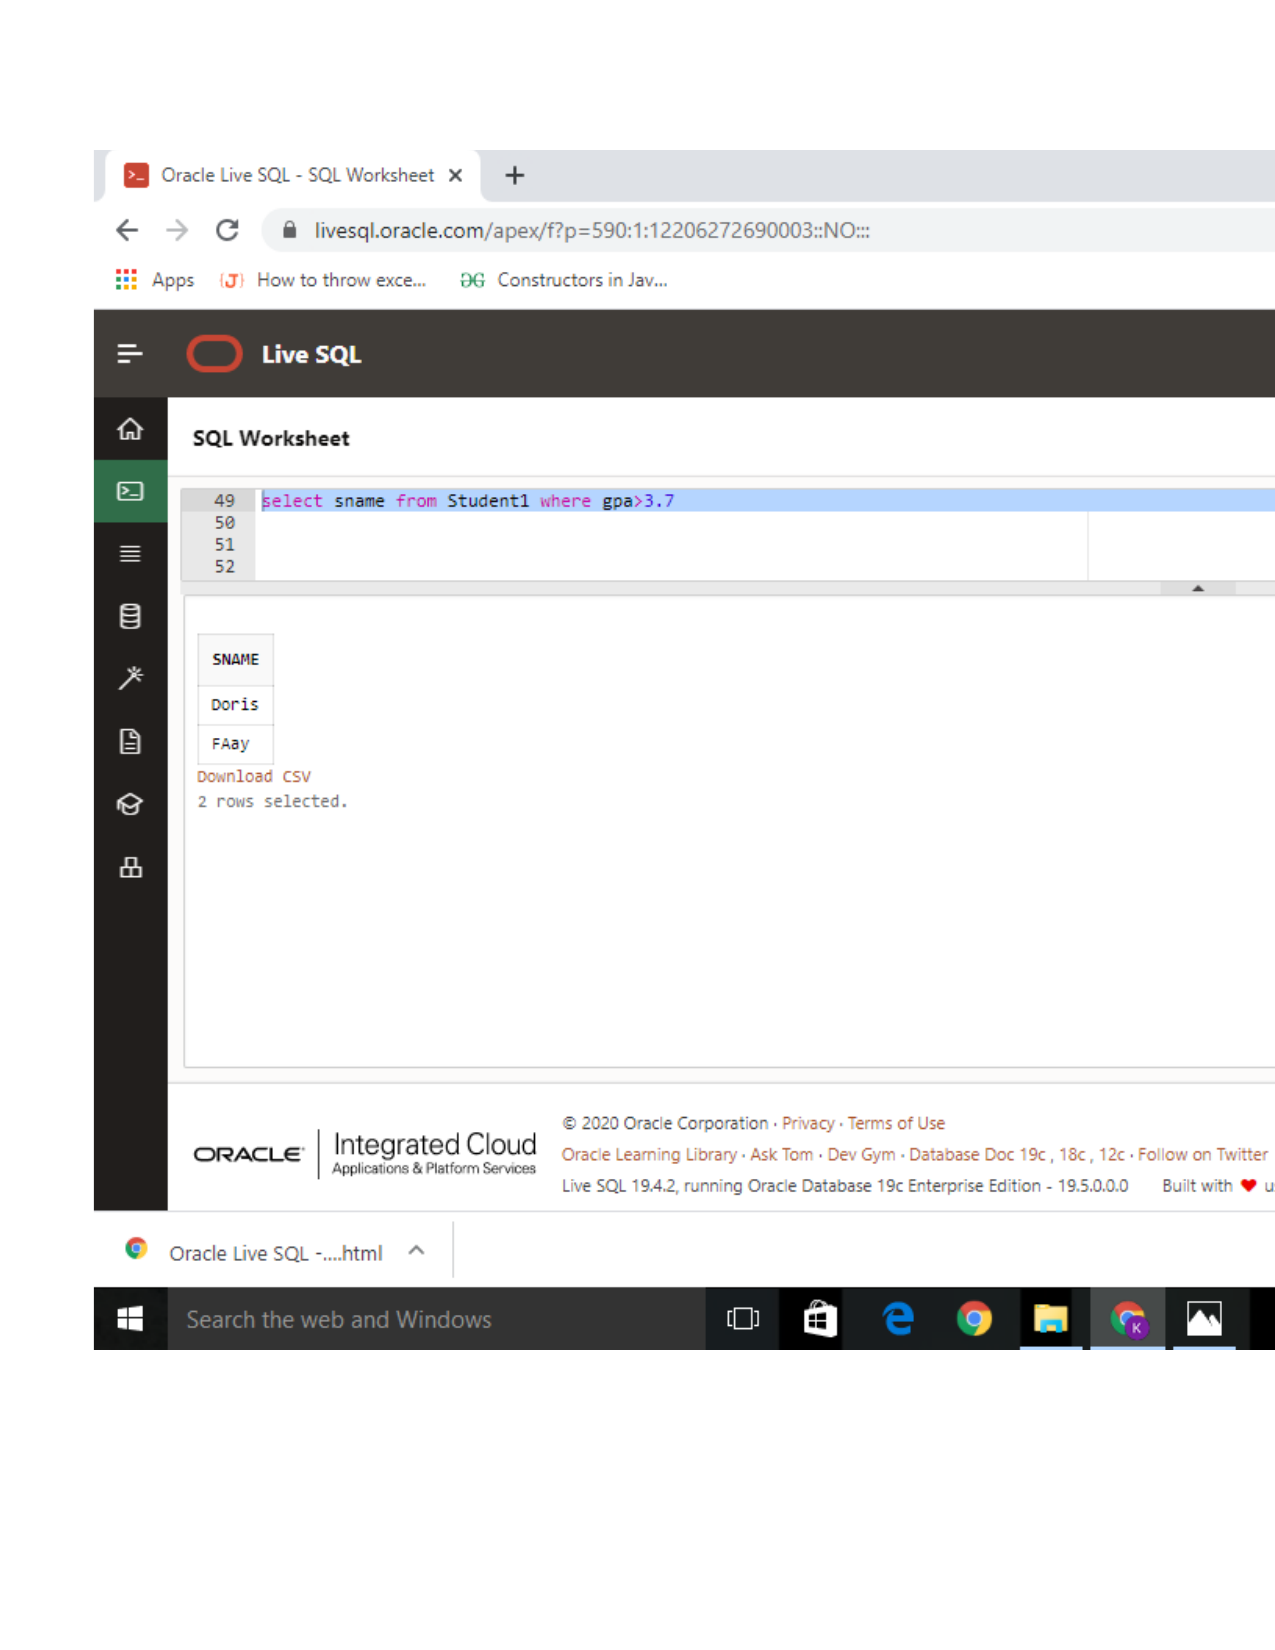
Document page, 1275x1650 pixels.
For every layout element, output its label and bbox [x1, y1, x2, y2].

picture [93, 150, 1275, 1350]
